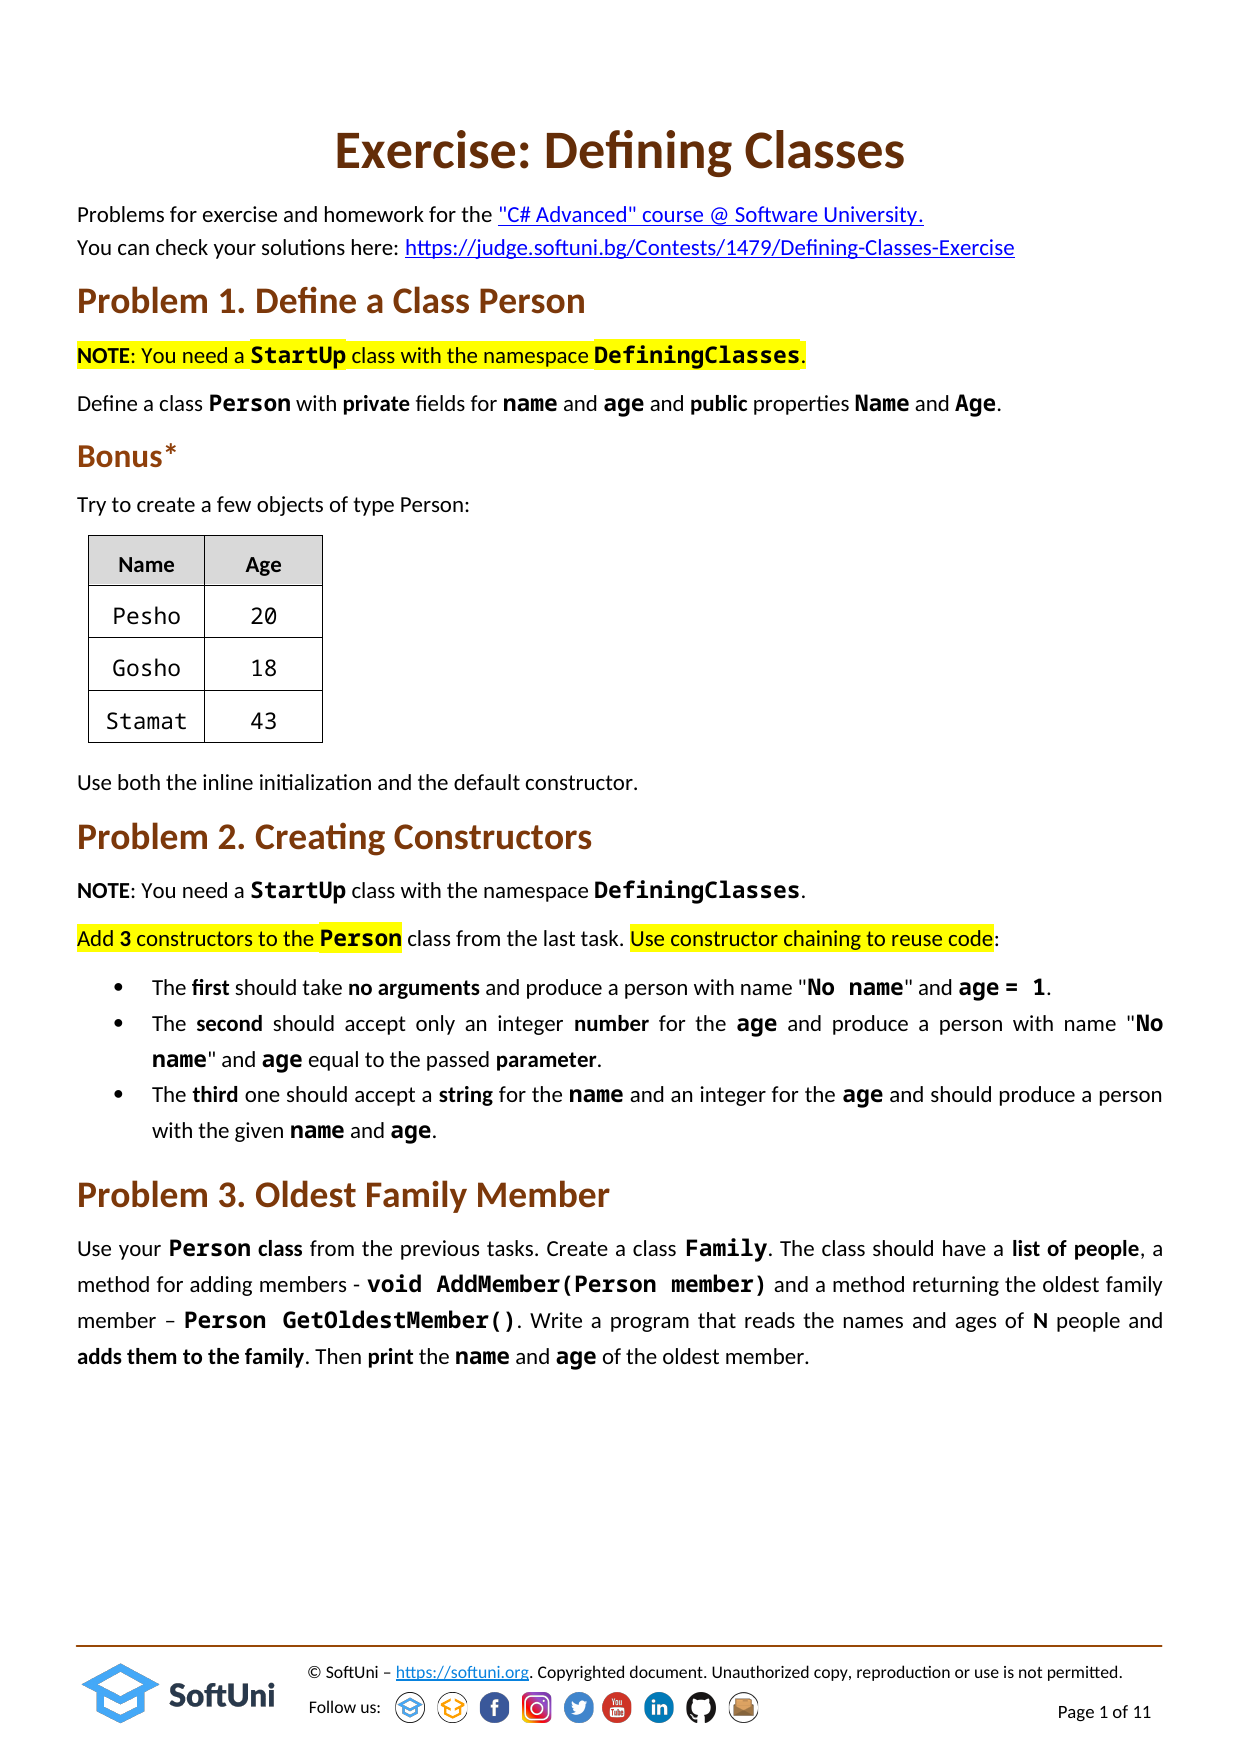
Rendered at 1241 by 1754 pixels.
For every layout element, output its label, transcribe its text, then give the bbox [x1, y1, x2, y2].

picture [644, 1714, 653, 1723]
picture [644, 1692, 653, 1701]
text Use your Person class from the previous tasks. Create a class Family. The class should have a list of people, a method for adding members - void AddMember(Person member) and a method returning the oldest family member – Person GetOldestMember(). Write a program that reads the names and ages of N people and adds them to the family. Then print the name and age of the oldest member. [77, 1232, 1163, 1371]
picture [395, 1692, 425, 1723]
table_cell Stamat [89, 691, 204, 742]
table_header Name [89, 536, 204, 584]
picture [522, 1692, 552, 1723]
picture [75, 1658, 281, 1729]
subtitle Exercise: Defining Classes [77, 116, 1163, 182]
text Add 3 constructors to the Person class from the last task. Use constructor chaining to reuse code: [402, 922, 1163, 953]
table_cell 18 [205, 638, 322, 689]
subtitle Creating Constructors [77, 813, 1163, 858]
list The first should take no arguments and produce a person with name "No name" and age = 1. [114, 971, 1163, 1002]
picture [665, 1714, 674, 1723]
picture [564, 1692, 594, 1723]
table_cell 43 [205, 691, 322, 742]
list The third one should accept a string for the name and an integer for the age and should produce a person with the given name and age. [114, 1078, 1163, 1146]
table_cell 20 [205, 586, 322, 637]
text Use both the inline initialization and the default constructor. [77, 768, 1163, 796]
subtitle Oldest Family Member [77, 1171, 1163, 1217]
table_cell Gosho [89, 638, 204, 689]
list The second should accept only an integer number for the age and produce a person with name "No name" and age equal to the passed parameter. [114, 1007, 1163, 1074]
picture [437, 1692, 468, 1723]
table_header Age [205, 536, 322, 584]
picture [728, 1692, 759, 1723]
picture [602, 1692, 632, 1723]
table_cell Pesho [89, 586, 204, 637]
text Try to create a few objects of type Person: [77, 491, 1163, 518]
picture [658, 1705, 667, 1714]
text NOTE: You need a StartUp class with the namespace DefiningClasses. [77, 874, 1163, 905]
picture [479, 1692, 510, 1723]
subtitle Define a Class Person [77, 277, 1163, 323]
text Problems for exercise and homework for the "C# Advanced" course @ Software University. You can check your solutions here: https://judge.softuni.bg/Contests/1479/Defining-Classes-Exercise [77, 201, 1163, 261]
text NOTE: You need a StartUp class with the namespace DefiningClasses. [77, 338, 1163, 370]
picture [665, 1692, 674, 1701]
text Define a class Person with private fields for name and age and public properties Name and Age. [77, 387, 1163, 418]
picture [686, 1692, 716, 1723]
subtitle Bonus* [77, 435, 1163, 476]
